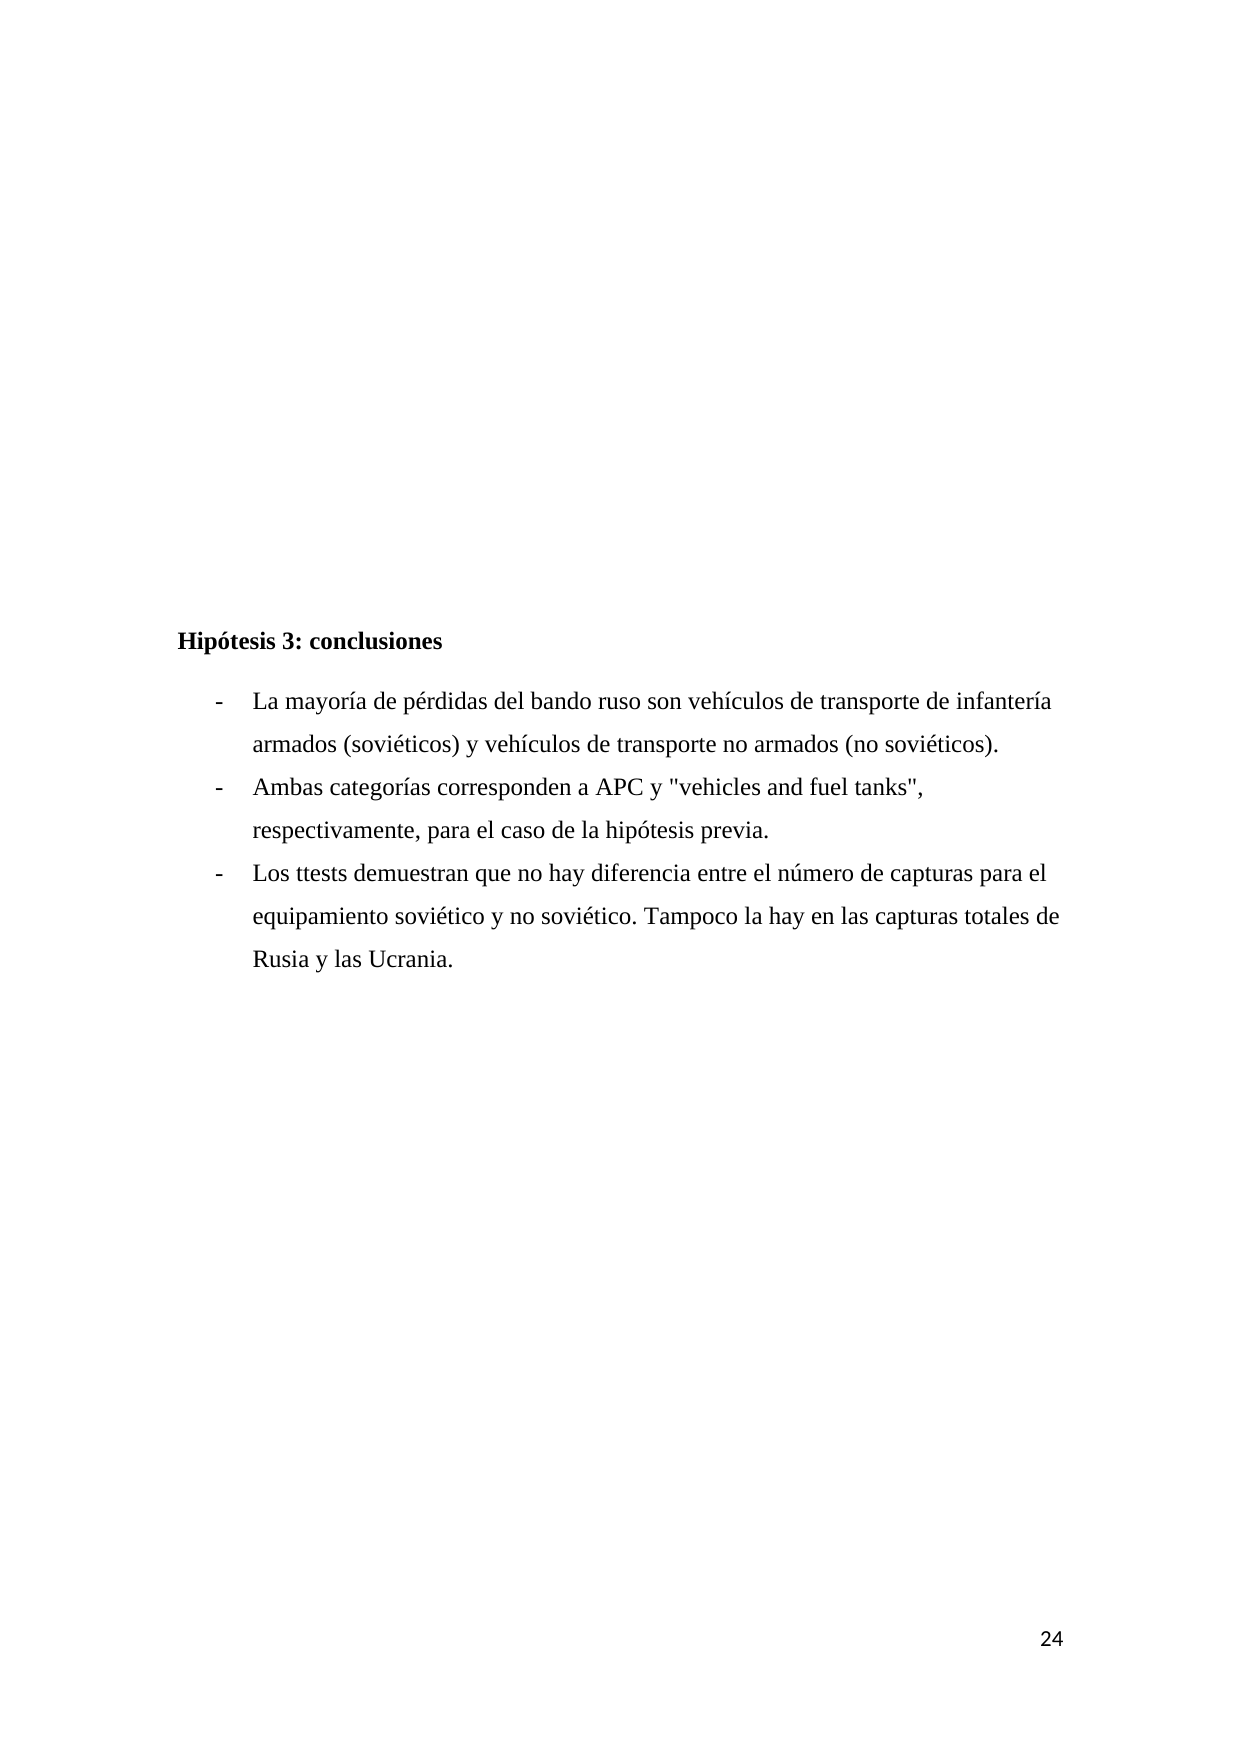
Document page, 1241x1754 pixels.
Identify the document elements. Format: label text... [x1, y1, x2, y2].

list Los ttests demuestran que no hay diferencia entre el número de capturas para el equipamiento soviético y no soviético. Tampoco la hay en las capturas totales de Rusia y las Ucrania. [215, 858, 1063, 973]
list Ambas categorías corresponden a APC y "vehicles and fuel tanks", respectivamente, para el caso de la hipótesis previa. [215, 772, 1063, 844]
text Hipótesis 3: conclusiones [177, 626, 1063, 655]
list La mayoría de pérdidas del bando ruso son vehículos de transporte de infantería armados (soviéticos) y vehículos de transporte no armados (no soviéticos). [215, 686, 1063, 758]
